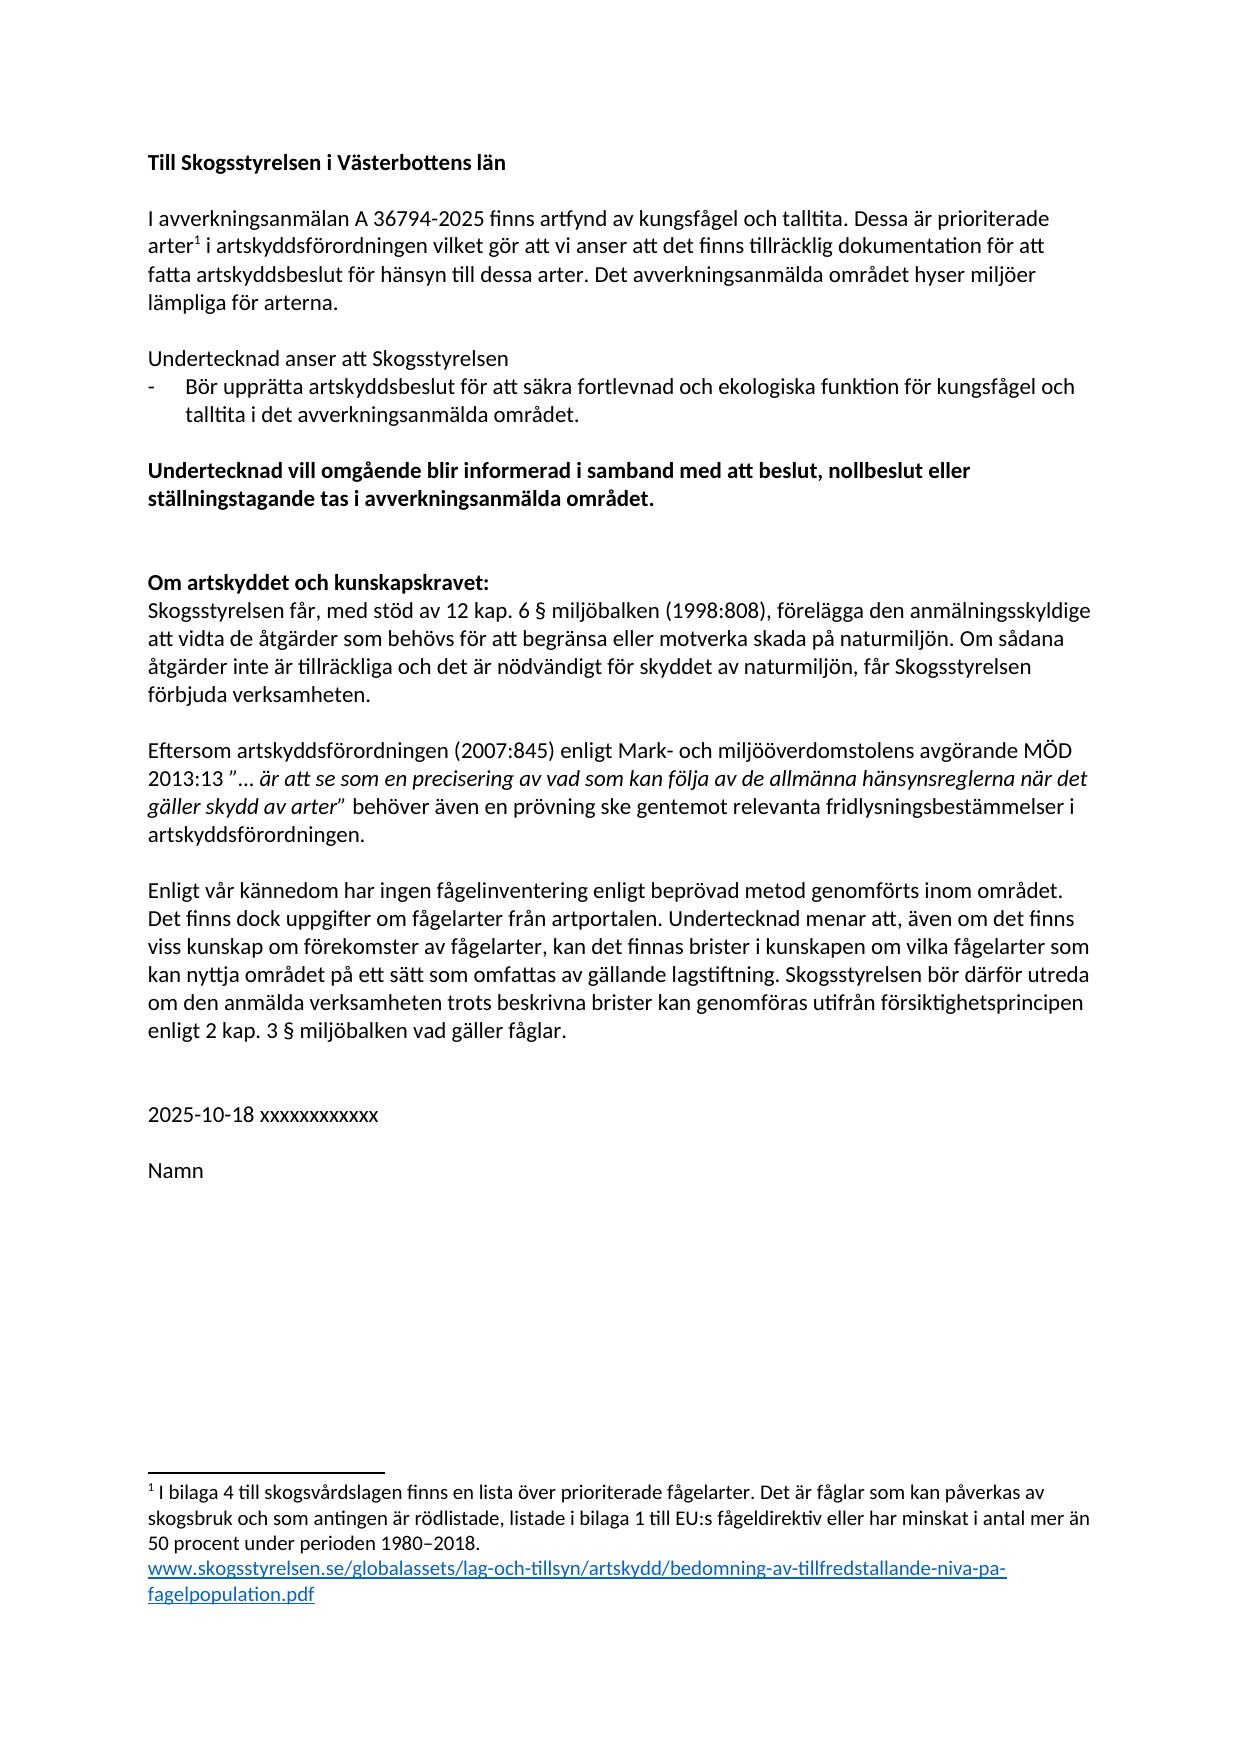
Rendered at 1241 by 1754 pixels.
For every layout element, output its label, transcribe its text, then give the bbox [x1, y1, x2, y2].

text Eftersom artskyddsförordningen (2007:845) enligt Mark- och miljööverdomstolens avgörande MÖD 2013:13 ”… är att se som en precisering av vad som kan följa av de allmänna hänsynsreglerna när det [148, 736, 1093, 792]
list Bör upprätta artskyddsbeslut för att säkra fortlevnad och ekologiska funktion för kungsfågel och talltita i det avverkningsanmälda området. [148, 372, 1093, 428]
text Enligt vår kännedom har ingen fågelinventering enligt beprövad metod genomförts inom området. Det finns dock uppgifter om fågelarter från artportalen. Undertecknad menar att, även om det finns viss kunskap om förekomster av fågelarter, kan det finnas brister i kunskapen om vilka fågelarter som kan nyttja området på ett sätt som omfattas av gällande lagstiftning. Skogsstyrelsen bör därför utreda om den anmälda verksamheten trots beskrivna brister kan genomföras utifrån försiktighetsprincipen enligt 2 kap. 3 § miljöbalken vad gäller fåglar. [148, 876, 1093, 1044]
text Om artskyddet och kunskapskravet: [148, 568, 1093, 596]
text I avverkningsanmälan A 36794-2025 finns artfynd av kungsfågel och talltita. Dessa är prioriterade arter i artskyddsförordningen vilket gör att vi anser att det finns tillräcklig dokumentation för att fatta artskyddsbeslut för hänsyn till dessa arter. Det avverkningsanmälda området hyser miljöer lämpliga för arterna. [148, 204, 1093, 316]
text Skogsstyrelsen får, med stöd av 12 kap. 6 § miljöbalken (1998:808), förelägga den anmälningsskyldige att vidta de åtgärder som behövs för att begränsa eller motverka skada på naturmiljön. Om sådana åtgärder inte är tillräckliga och det är nödvändigt för skyddet av naturmiljön, får Skogsstyrelsen förbjuda verksamheten. [148, 596, 1093, 708]
text Till Skogsstyrelsen i Västerbottens län [148, 148, 1093, 176]
text 2025-10-18 xxxxxxxxxxxx [148, 1100, 1093, 1128]
text Undertecknad anser att Skogsstyrelsen [148, 344, 1093, 372]
text gäller skydd av arter” behöver även en prövning ske gentemot relevanta fridlysningsbestämmelser i artskyddsförordningen. [148, 792, 1093, 848]
text Undertecknad vill omgående blir informerad i samband med att beslut, nollbeslut eller ställningstagande tas i avverkningsanmälda området. [148, 456, 1093, 512]
text Namn [148, 1156, 1093, 1184]
